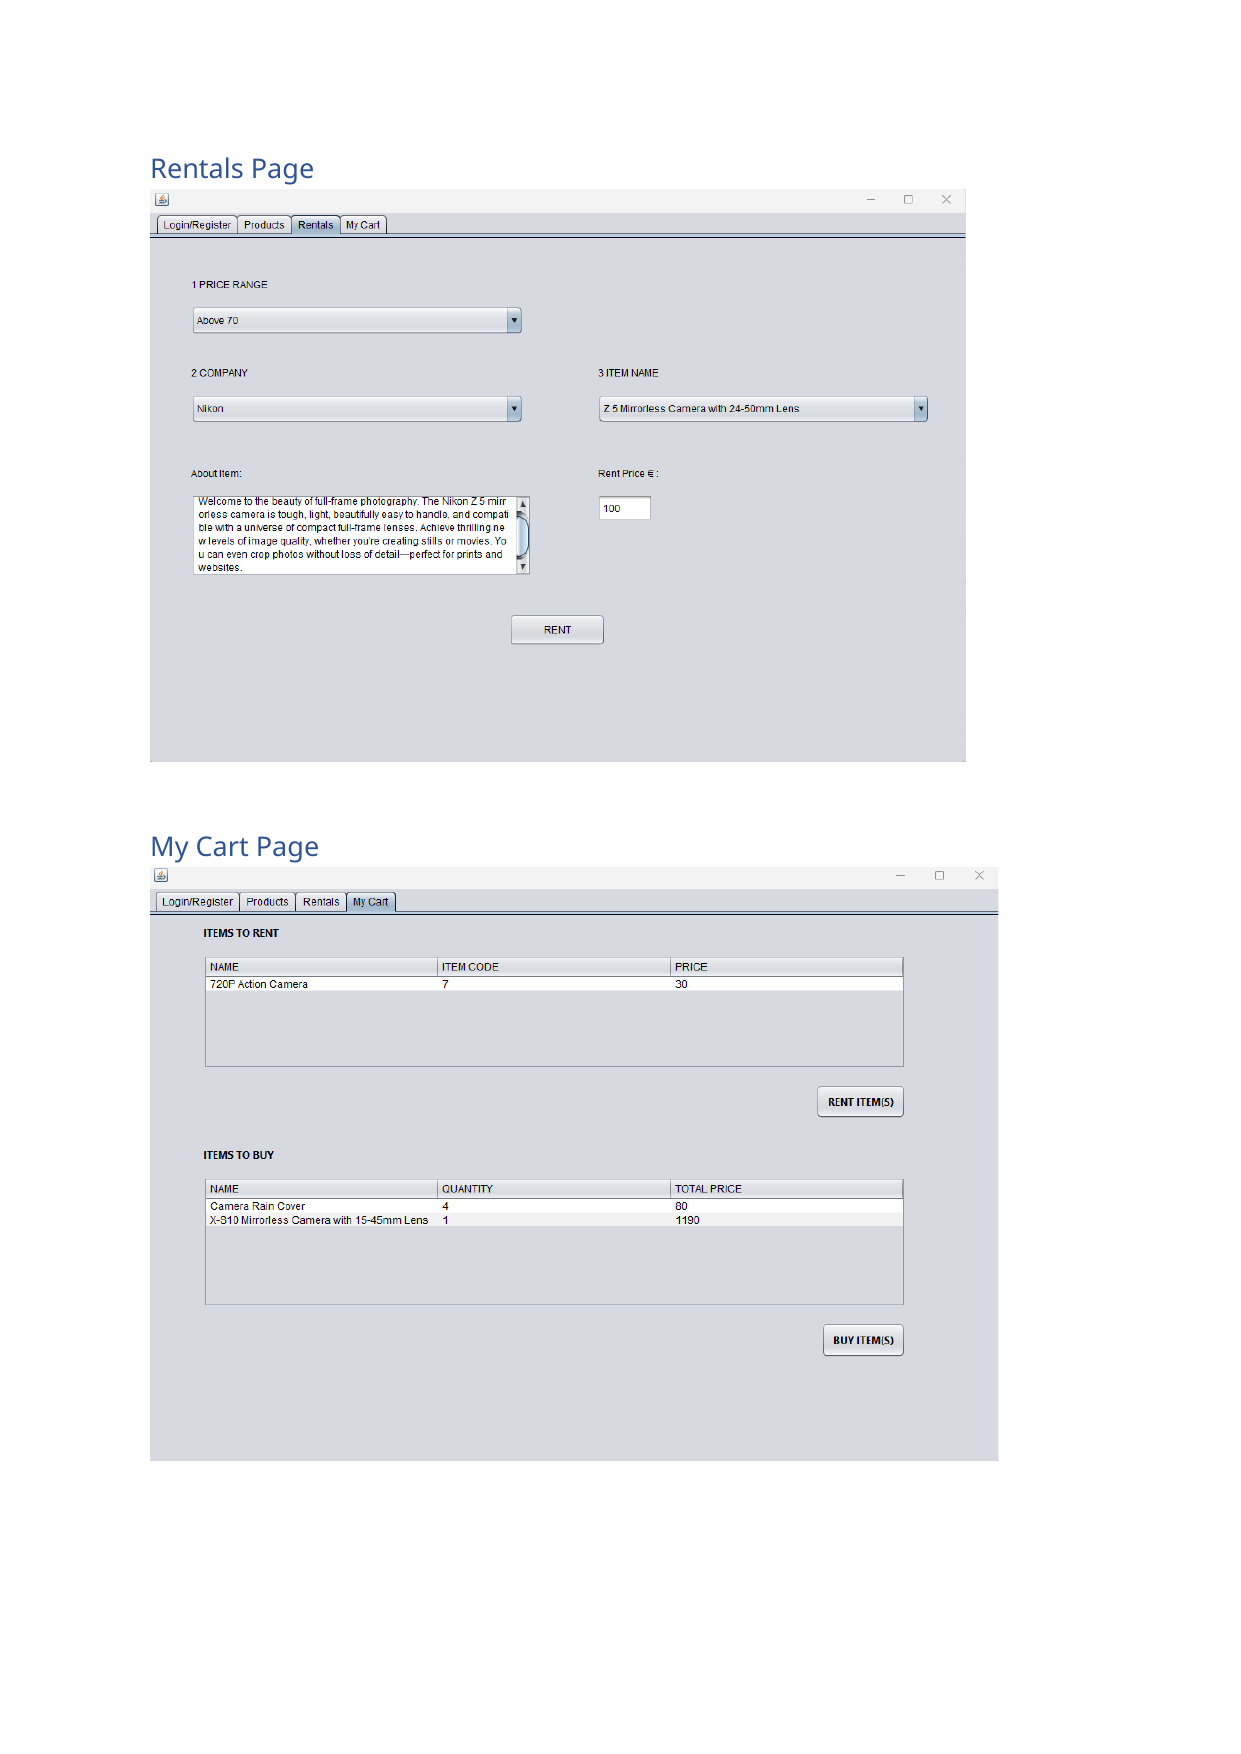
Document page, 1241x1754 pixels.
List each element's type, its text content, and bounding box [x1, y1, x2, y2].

subtitle My Cart Page [150, 827, 1090, 864]
subtitle Rentals Page [150, 150, 1090, 187]
picture [150, 189, 966, 762]
picture [150, 867, 999, 1461]
